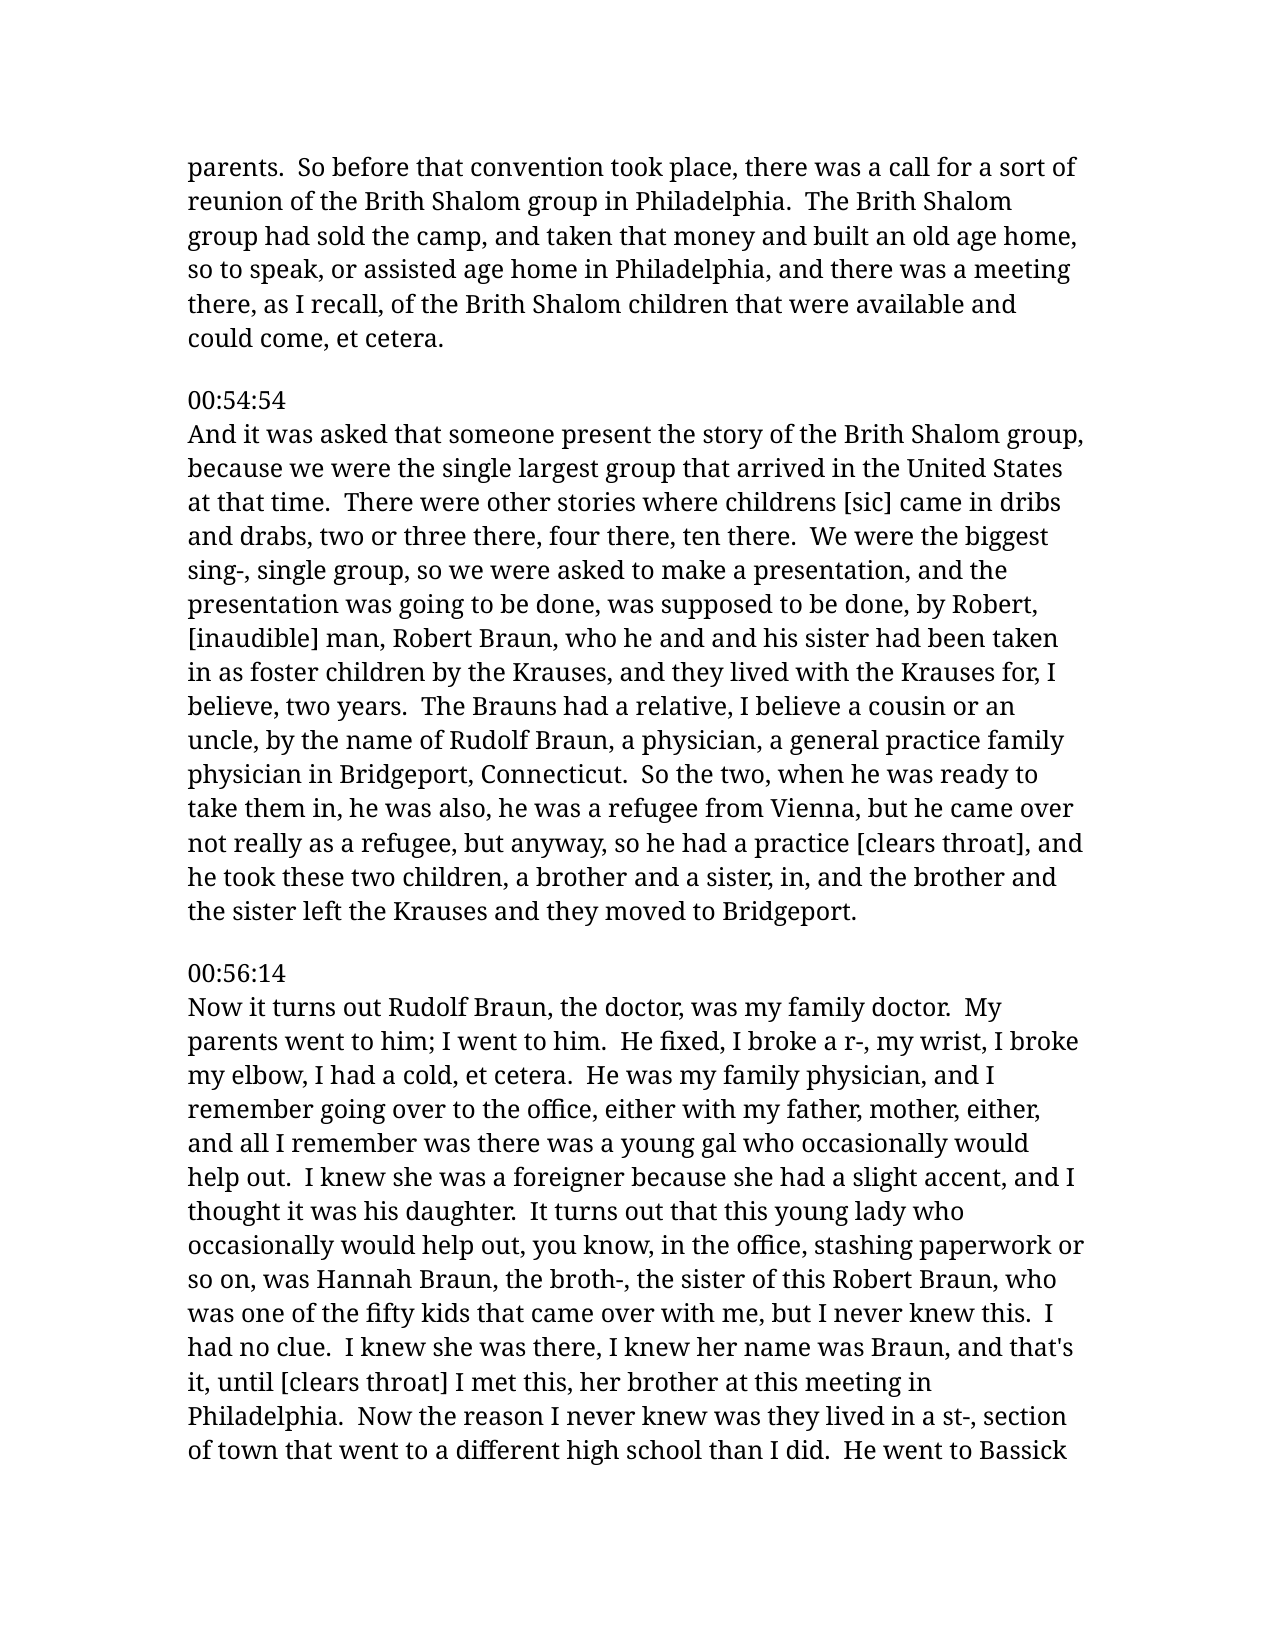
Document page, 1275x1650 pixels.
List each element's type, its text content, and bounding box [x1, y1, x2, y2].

text 00:54:54 [187, 622, 1087, 656]
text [187, 150, 1087, 593]
text And it was asked that someone present the story of the Brith Shalom group, because we were the single largest group that arrived in the United States at that time. There were other stories where childrens [sic] came in dribs and drabs, two or three there, four there, ten there. We were the biggest sing-, single group, so we were asked to make a presentation, and the presentation was going to be done, was supposed to be done, by Robert, [inaudible] man, Robert Braun, who he and and his sister had been taken in as foster children by the Krauses, and they lived with the Krauses for, I believe, two years. The Brauns had a relative, I believe a cousin or an uncle, by the name of Rudolf Braun, a physician, a general practice family physician in Bridgeport, Connecticut. So the two, when he was ready to take them in, he was also, he was a refugee from Vienna, but he came over not really as a refugee, but anyway, so he had a practice [clears throat], and he took these two children, a brother and a sister, in, and the brother and the sister left the Krauses and they moved to Bridgeport. [187, 656, 1087, 1167]
text 00:56:14 [187, 1195, 1087, 1229]
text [187, 1229, 1087, 1468]
